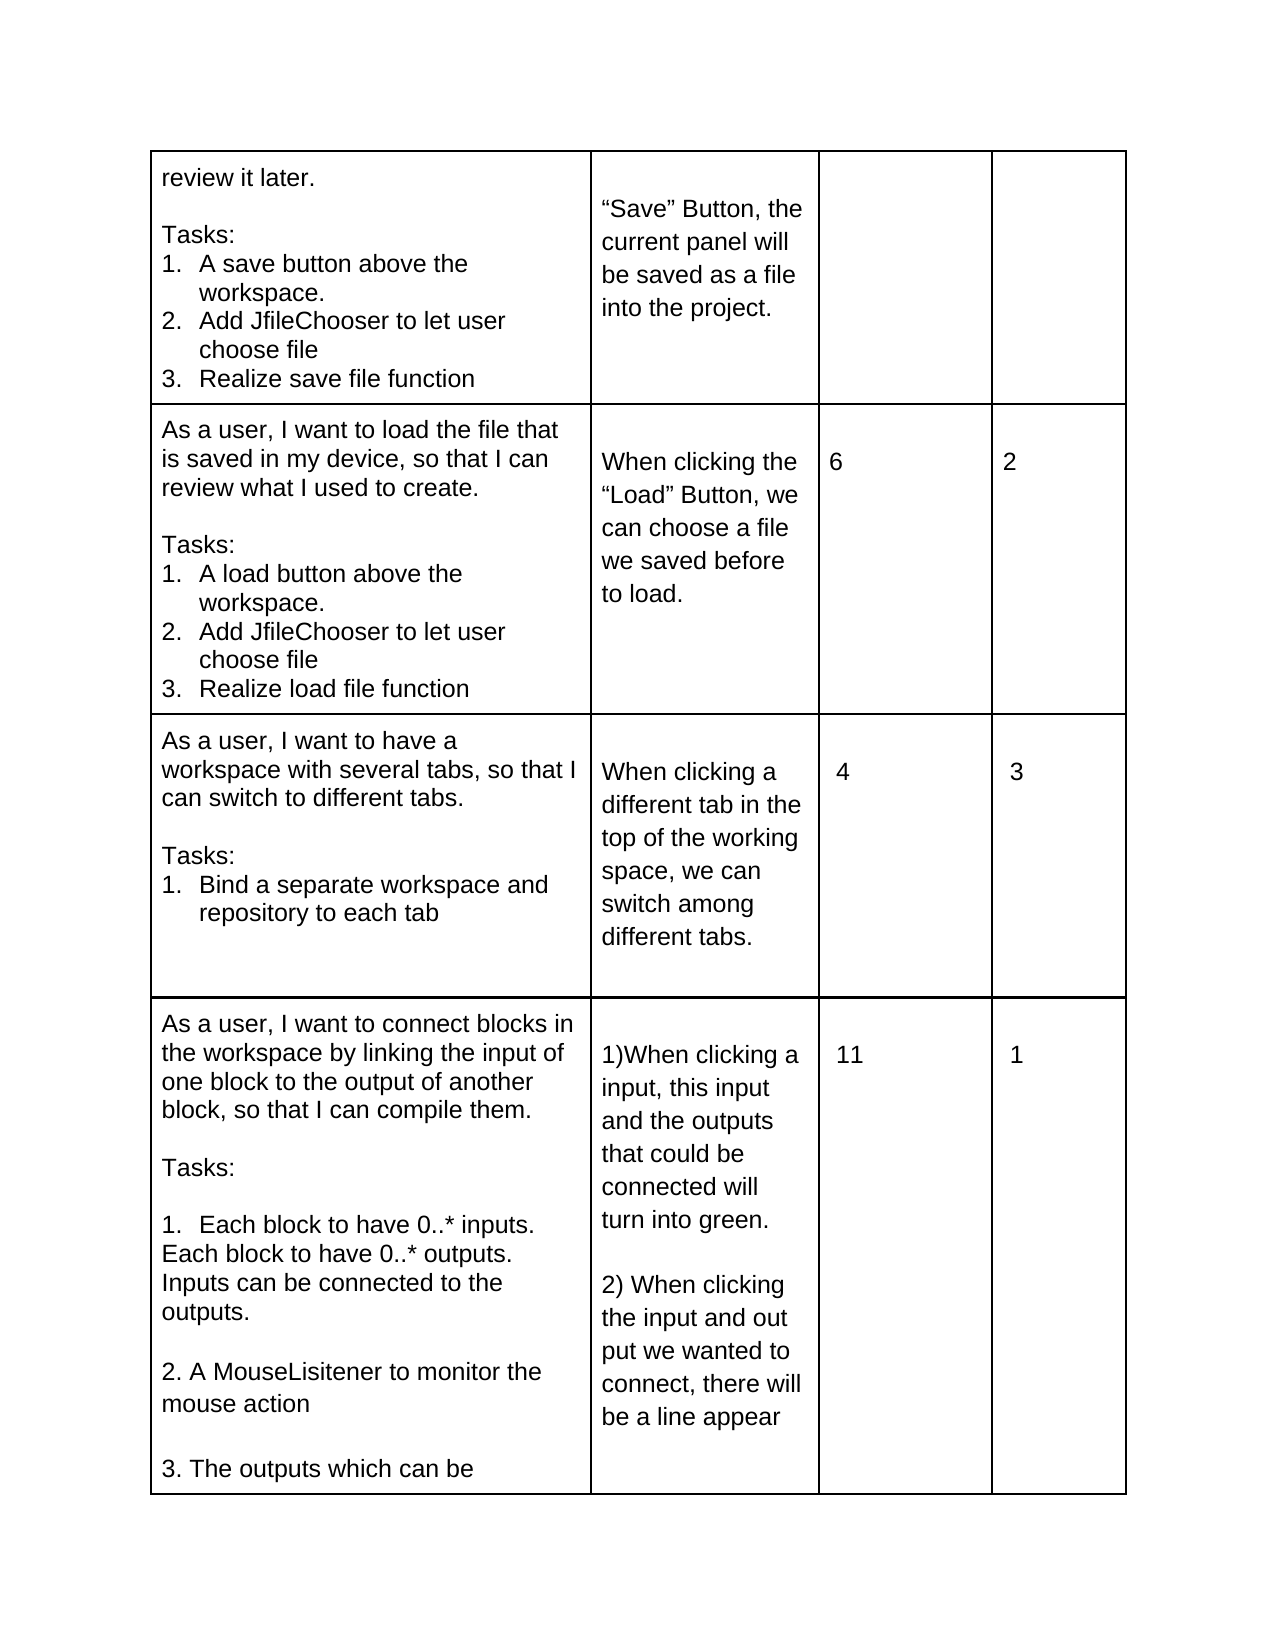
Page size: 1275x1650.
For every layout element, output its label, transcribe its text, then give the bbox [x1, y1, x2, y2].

table_cell As a user, I want to have a workspace with several tabs, so that I can switch to different tabs. Tasks: Bind a separate workspace and repository to each tab [152, 715, 590, 996]
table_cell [592, 152, 818, 403]
table_cell 4 [820, 715, 991, 996]
table_cell 6 [820, 152, 991, 403]
table_cell 3 [993, 715, 1125, 996]
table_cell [592, 999, 818, 1493]
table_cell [152, 999, 590, 1493]
table_cell When clicking a different tab in the top of the working space, we can switch among different tabs. [592, 715, 818, 996]
table_cell 1 [993, 999, 1125, 1493]
table_cell 6 [820, 405, 991, 713]
table_cell As a user, I want to load the file that is saved in my device, so that I can review what I used to create. Tasks: A load button above the workspace. Add JfileChooser to let user choose file Realize load file function [152, 405, 590, 713]
table_cell When clicking the “Load” Button, we can choose a file we saved before to load. [592, 405, 818, 713]
table_cell 2 [993, 152, 1125, 403]
table_cell 11 [820, 999, 991, 1493]
table_cell 2 [993, 405, 1125, 713]
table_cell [152, 152, 590, 403]
